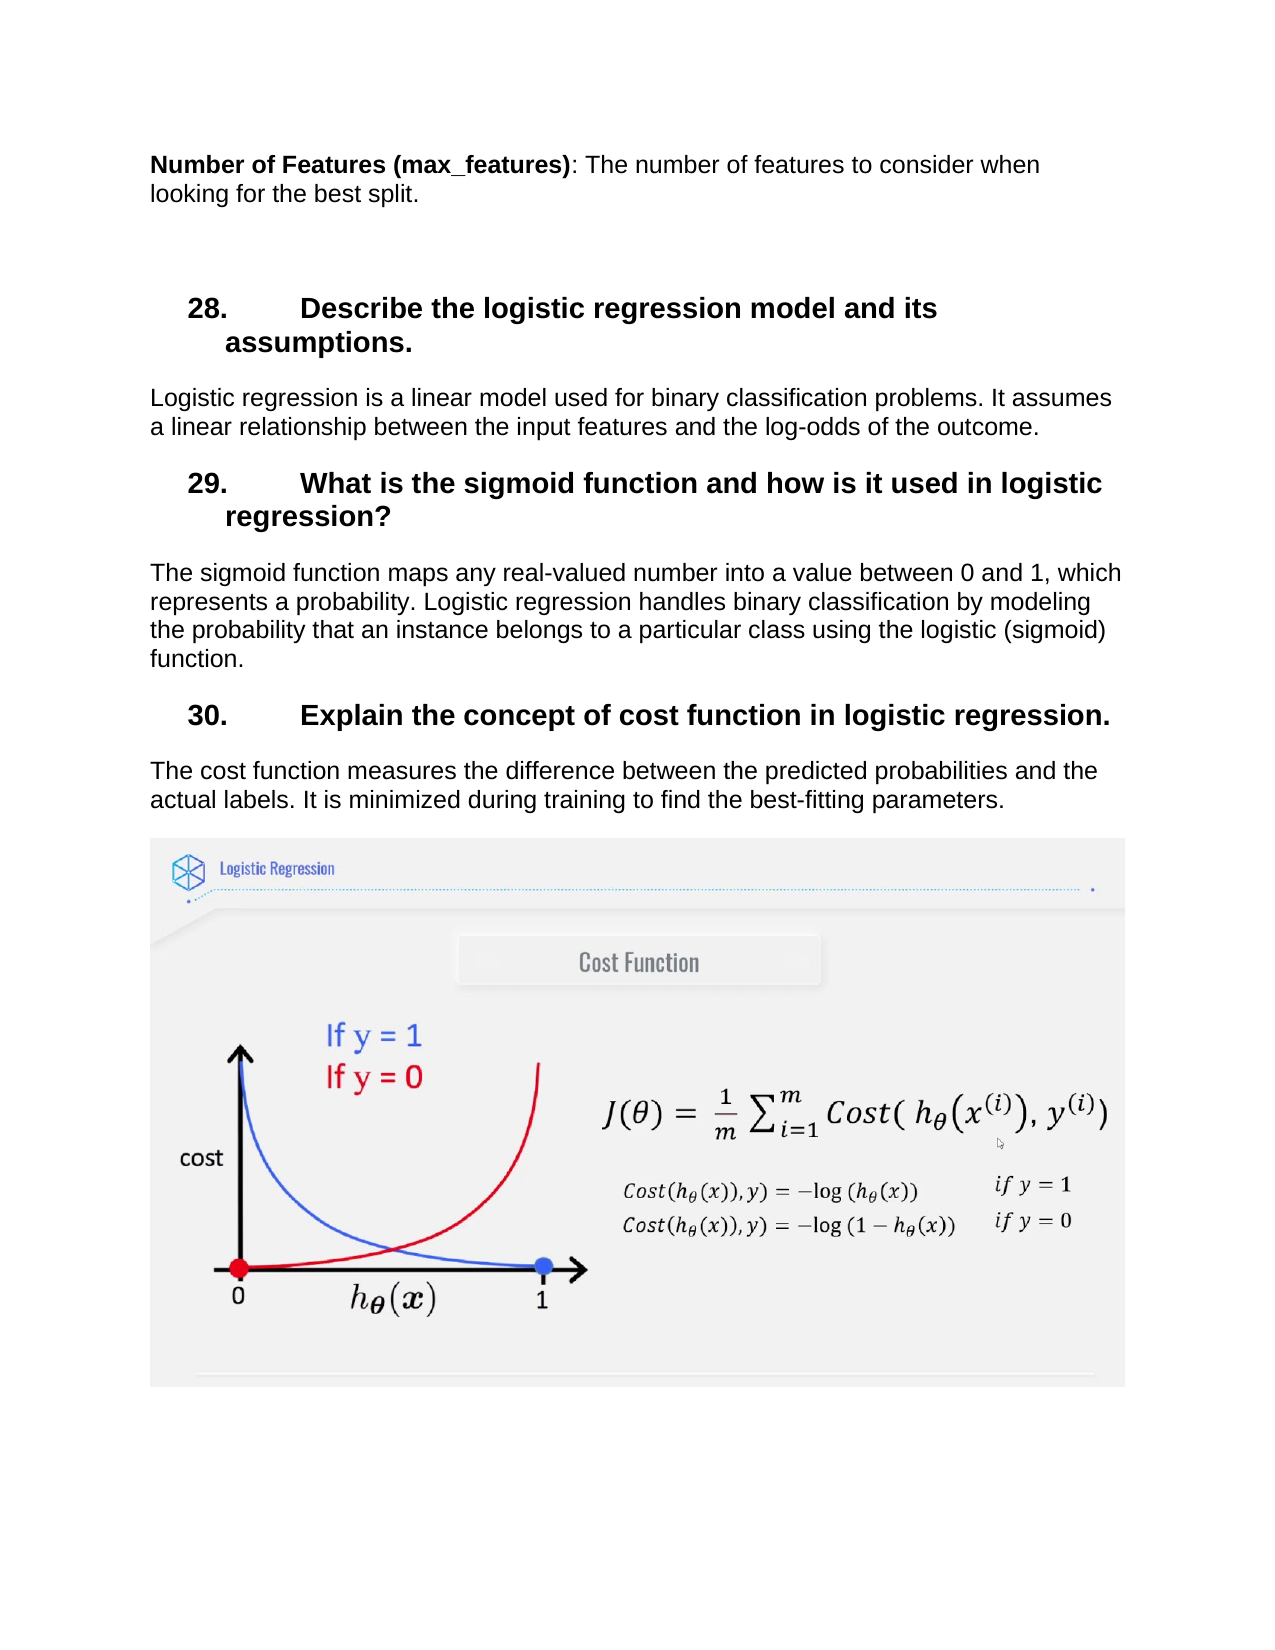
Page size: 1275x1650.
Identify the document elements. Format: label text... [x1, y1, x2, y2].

text Number of Features (max_features): The number of features to consider when looking for the best split. [150, 150, 1125, 207]
text Logistic regression is a linear model used for binary classification problems. It assumes a linear relationship between the input features and the log-odds of the outcome. [150, 383, 1125, 441]
text The cost function measures the difference between the predicted probabilities and the actual labels. It is minimized during training to find the best-fitting parameters. [150, 756, 1125, 814]
text The sigmoid function maps any real-valued number into a value between 0 and 1, which represents a probability. Logistic regression handles binary classification by modeling the probability that an instance belongs to a particular class using the logistic (sigmoid) function. [150, 558, 1125, 673]
list Describe the logistic regression model and its assumptions. [187, 291, 1125, 358]
picture [150, 838, 1125, 1387]
list What is the sigmoid function and how is it used in logistic regression? [187, 466, 1125, 533]
list Explain the concept of cost function in logistic regression. [187, 698, 1125, 731]
